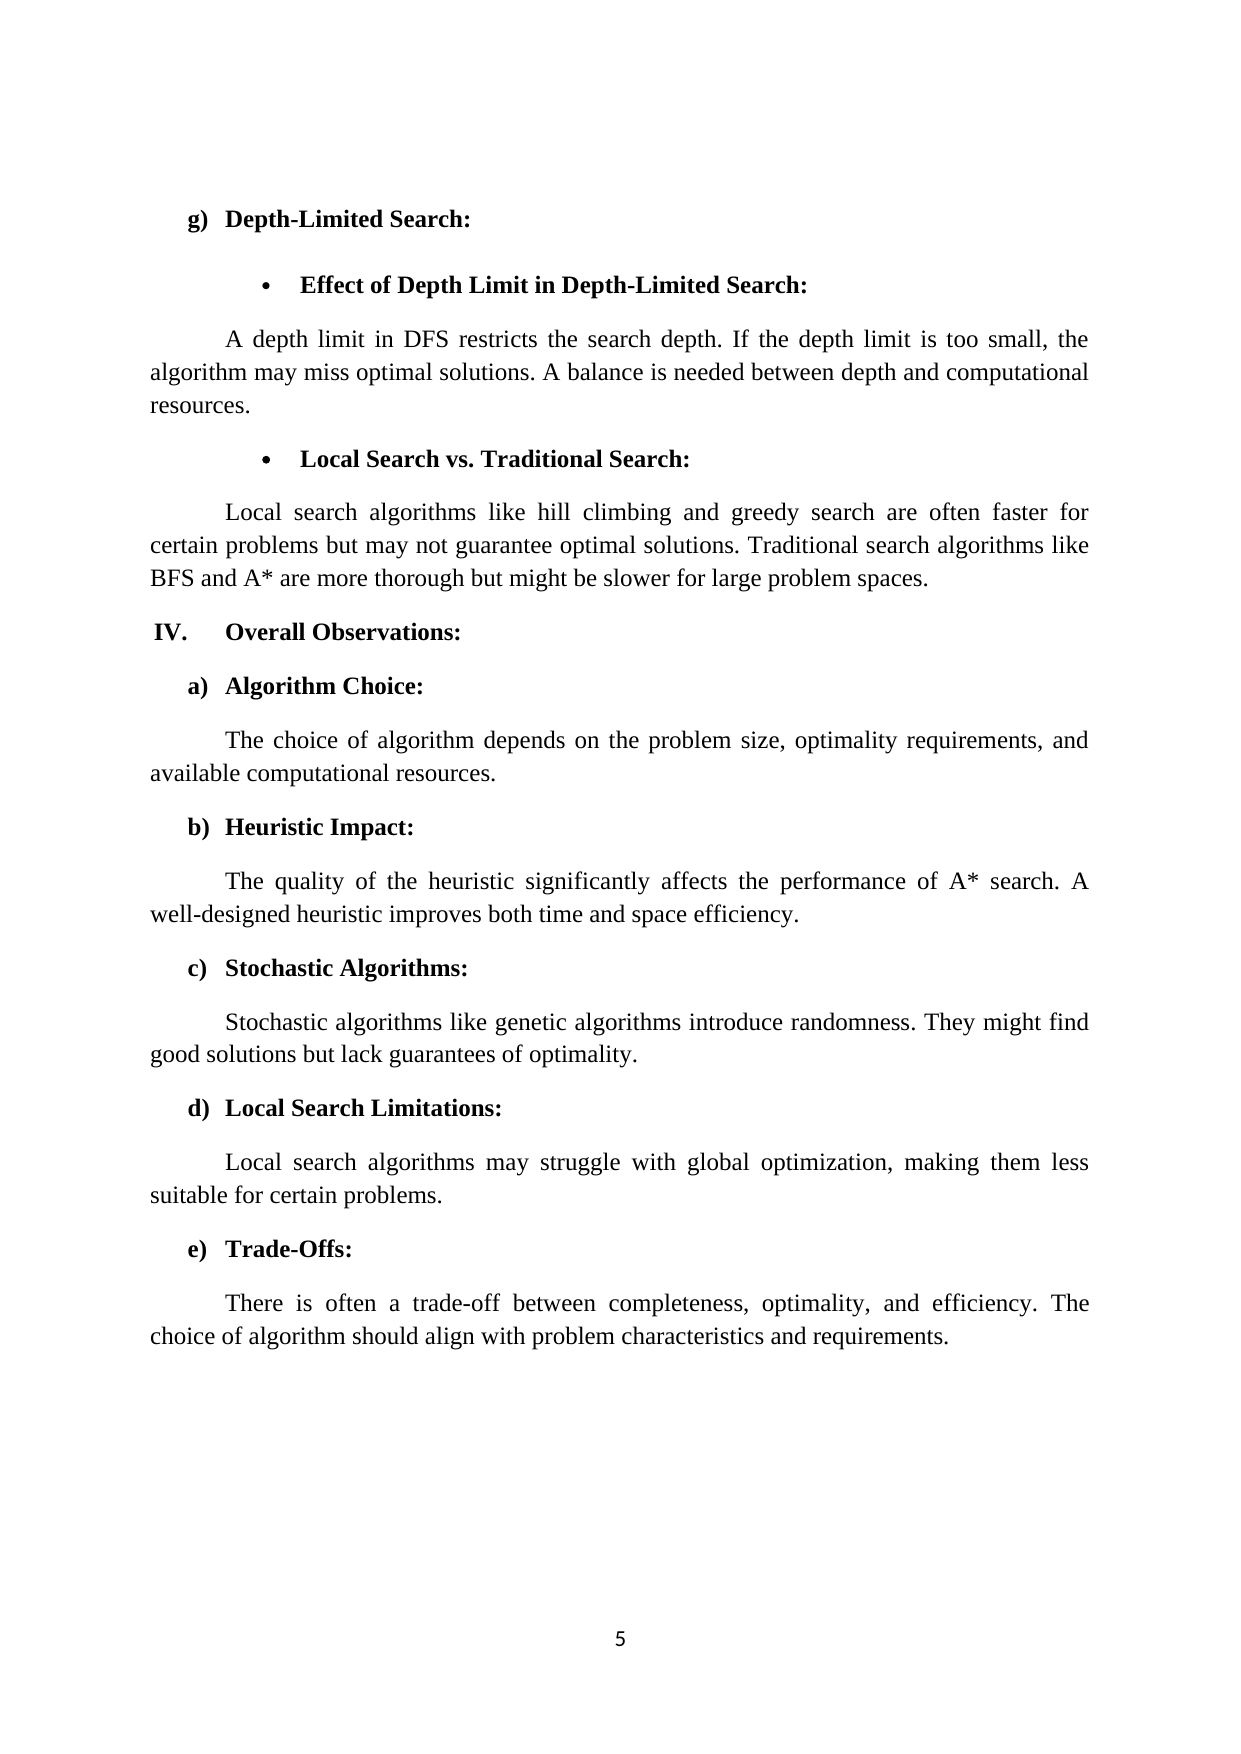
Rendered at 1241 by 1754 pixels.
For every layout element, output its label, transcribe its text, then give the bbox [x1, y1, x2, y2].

list Algorithm Choice: [187, 671, 1090, 700]
text The quality of the heuristic significantly affects the performance of A* search. A well-designed heuristic improves both time and space efficiency. [150, 866, 1090, 928]
list Depth-Limited Search: [187, 204, 1090, 233]
text A depth limit in DFS restricts the search depth. If the depth limit is too small, the algorithm may miss optimal solutions. A balance is needed between depth and computational resources. [150, 324, 1090, 418]
list Stochastic Algorithms: [187, 953, 1090, 981]
list Local Search Limitations: [187, 1093, 1090, 1122]
list Heuristic Impact: [187, 812, 1090, 841]
list Effect of Depth Limit in Depth-Limited Search: [262, 270, 1090, 299]
text Stochastic algorithms like genetic algorithms introduce randomness. They might find good solutions but lack guarantees of optimality. [150, 1007, 1090, 1068]
list Local Search vs. Traditional Search: [262, 444, 1090, 472]
list Trade-Offs: [187, 1234, 1090, 1263]
text There is often a trade-off between completeness, optimality, and efficiency. The choice of algorithm should align with problem characteristics and requirements. [150, 1288, 1090, 1350]
list Overall Observations: [187, 617, 1090, 646]
text The choice of algorithm depends on the problem size, optimality requirements, and available computational resources. [150, 725, 1090, 787]
text Local search algorithms like hill climbing and greedy search are often faster for certain problems but may not guarantee optimal solutions. Traditional search algorithms like BFS and A* are more thorough but might be slower for large problem spaces. [150, 497, 1090, 592]
text Local search algorithms may struggle with global optimization, making them less suitable for certain problems. [150, 1147, 1090, 1209]
